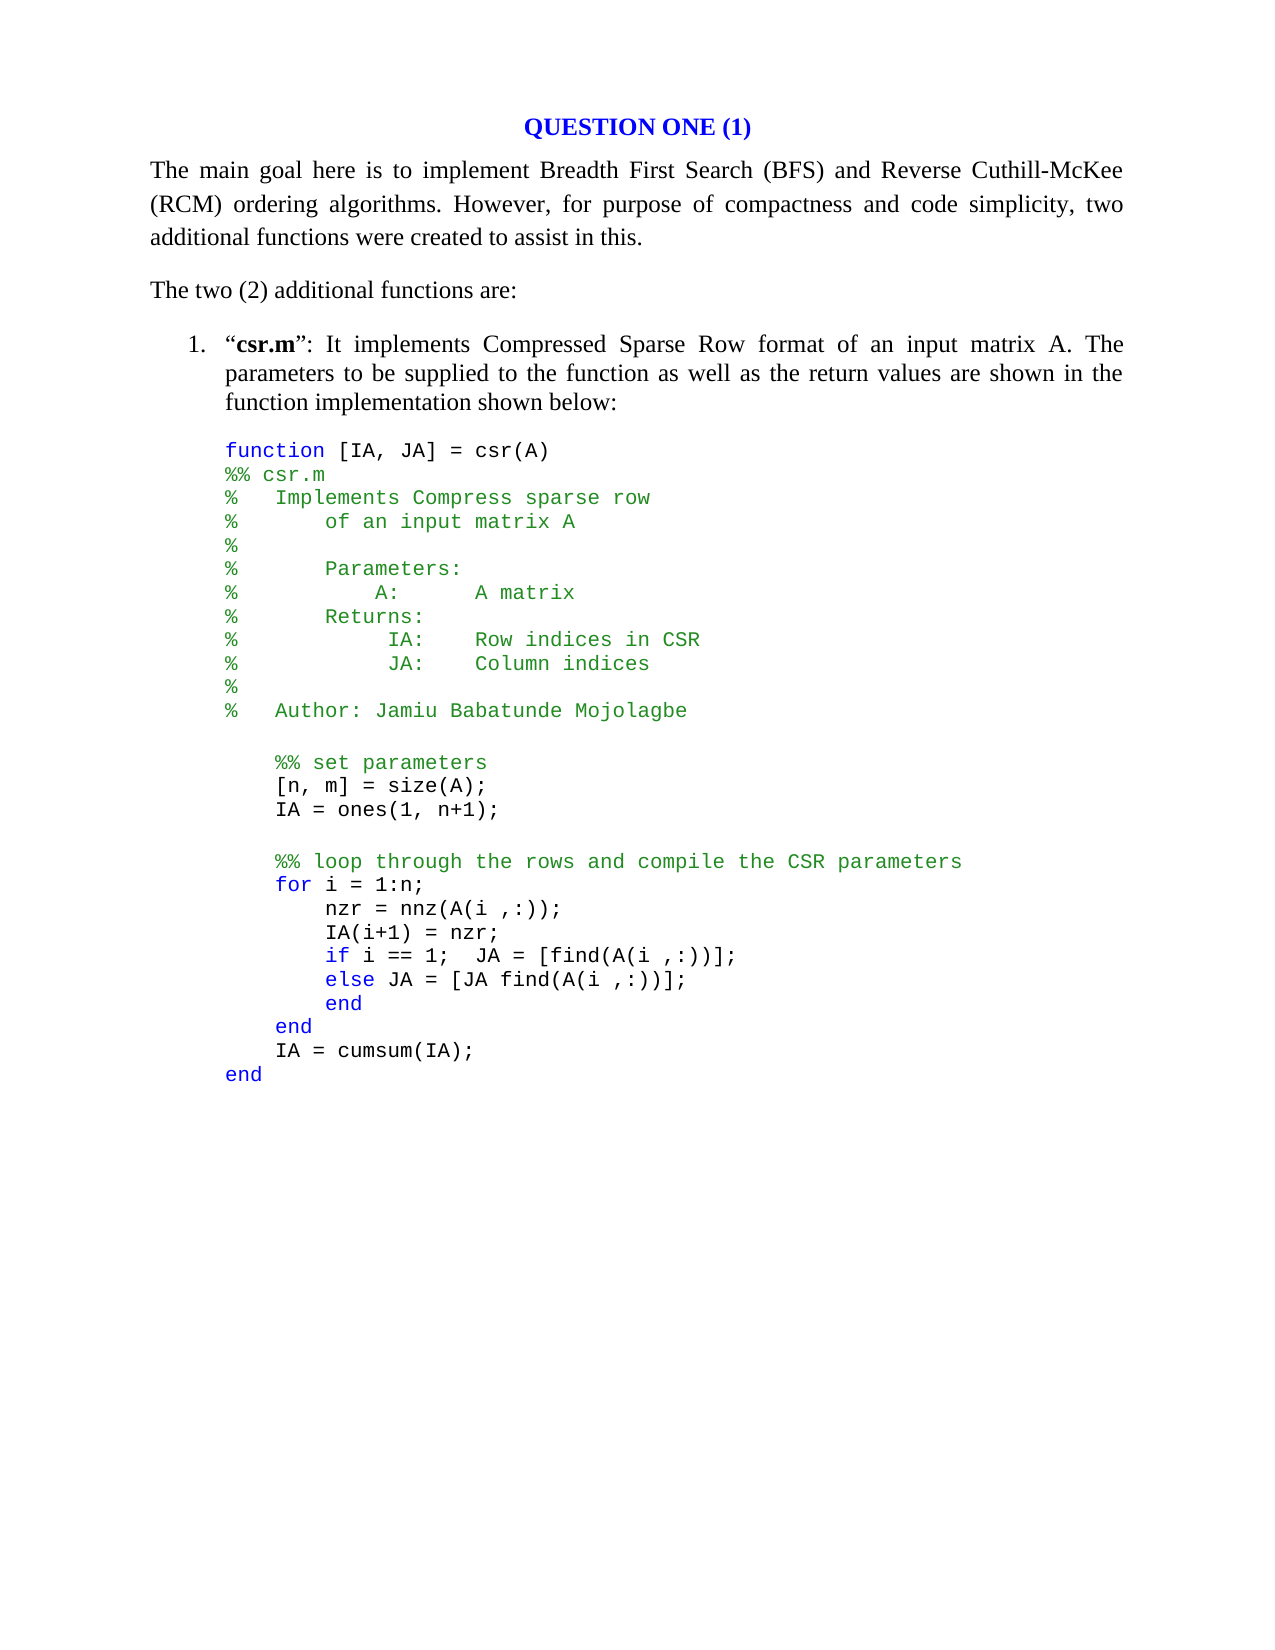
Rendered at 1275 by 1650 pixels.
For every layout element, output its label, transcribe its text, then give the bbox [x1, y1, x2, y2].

text % IA: Row indices in CSR [225, 629, 1125, 653]
text if i == 1; JA = [find(A(i ,:))]; [225, 945, 1125, 969]
text end [225, 1064, 1125, 1087]
text end [225, 993, 1125, 1016]
text end [225, 1016, 1125, 1040]
text %% loop through the rows and compile the CSR parameters [225, 851, 1125, 874]
text IA(i+1) = nzr; [225, 922, 1125, 945]
text %% csr.m [225, 464, 1125, 487]
text QUESTION ONE (1) [150, 112, 1125, 141]
text % [225, 677, 1125, 700]
text % Returns: [225, 606, 1125, 629]
text for i = 1:n; [225, 874, 1125, 898]
text IA = ones(1, n+1); [225, 799, 1125, 823]
text % Parameters: [225, 558, 1125, 582]
text nzr = nnz(A(i ,:)); [225, 898, 1125, 922]
text The two (2) additional functions are: [150, 276, 1125, 304]
text % [225, 535, 1125, 558]
list “csr.m”: It implements Compressed Sparse Row format of an input matrix A. The parameters to be supplied to the function as well as the return values are shown in the function implementation shown below: [187, 329, 1125, 416]
text % JA: Column indices [225, 653, 1125, 677]
text %% set parameters [225, 752, 1125, 776]
text else JA = [JA find(A(i ,:))]; [225, 969, 1125, 993]
text The main goal here is to implement Breadth First Search (BFS) and Reverse Cuthill-McKee (RCM) ordering algorithms. However, for purpose of compactness and code simplicity, two additional functions were created to assist in this. [150, 156, 1125, 250]
text % Implements Compress sparse row [225, 487, 1125, 511]
text [n, m] = size(A); [225, 776, 1125, 799]
text % A: A matrix [225, 582, 1125, 606]
text % of an input matrix A [225, 511, 1125, 535]
text function [IA, JA] = csr(A) [225, 440, 1125, 464]
text IA = cumsum(IA); [225, 1040, 1125, 1064]
text % Author: Jamiu Babatunde Mojolagbe [225, 700, 1125, 724]
